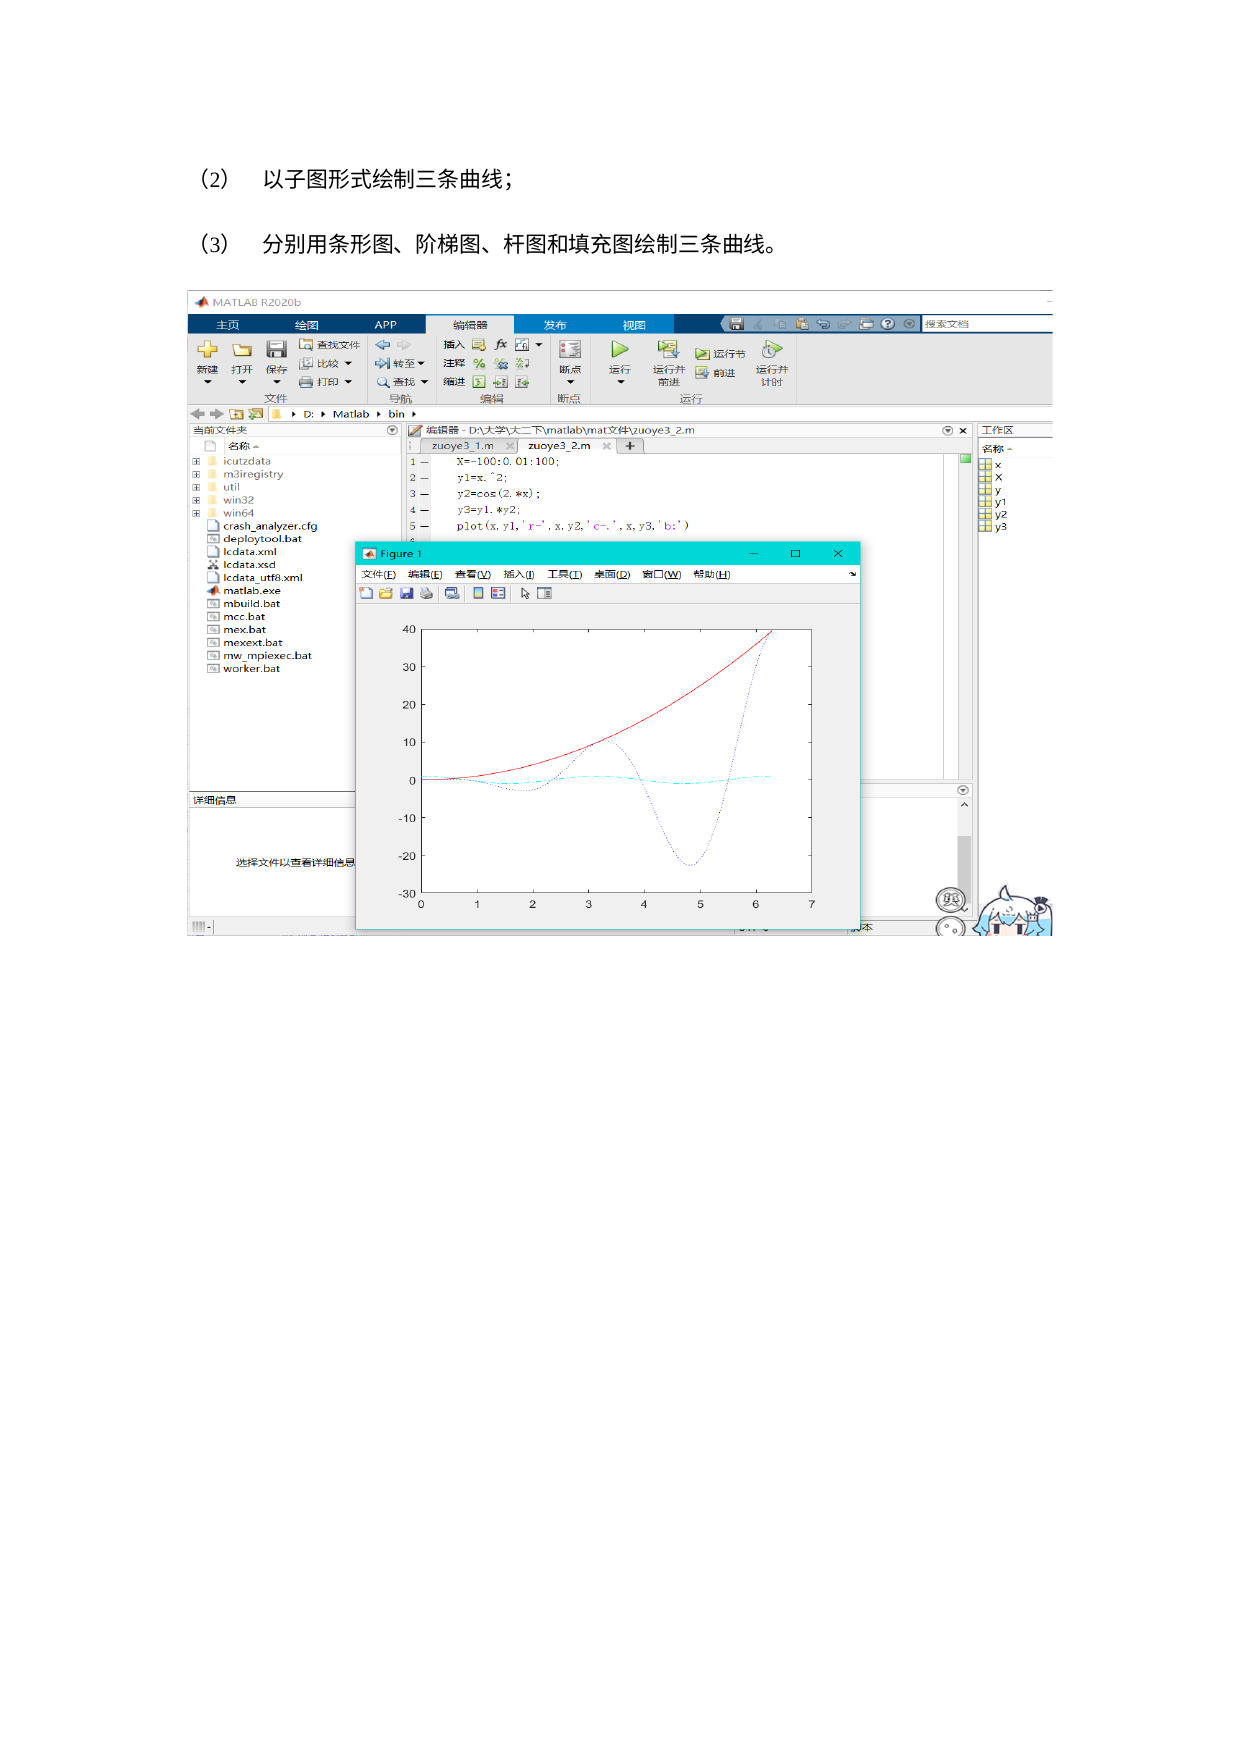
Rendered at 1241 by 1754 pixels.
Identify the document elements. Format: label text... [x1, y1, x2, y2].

list 分别用条形图、阶梯图、杆图和填充图绘制三条曲线。 [187, 226, 1053, 259]
picture [187, 290, 1053, 936]
list 以子图形式绘制三条曲线； [187, 162, 1053, 194]
